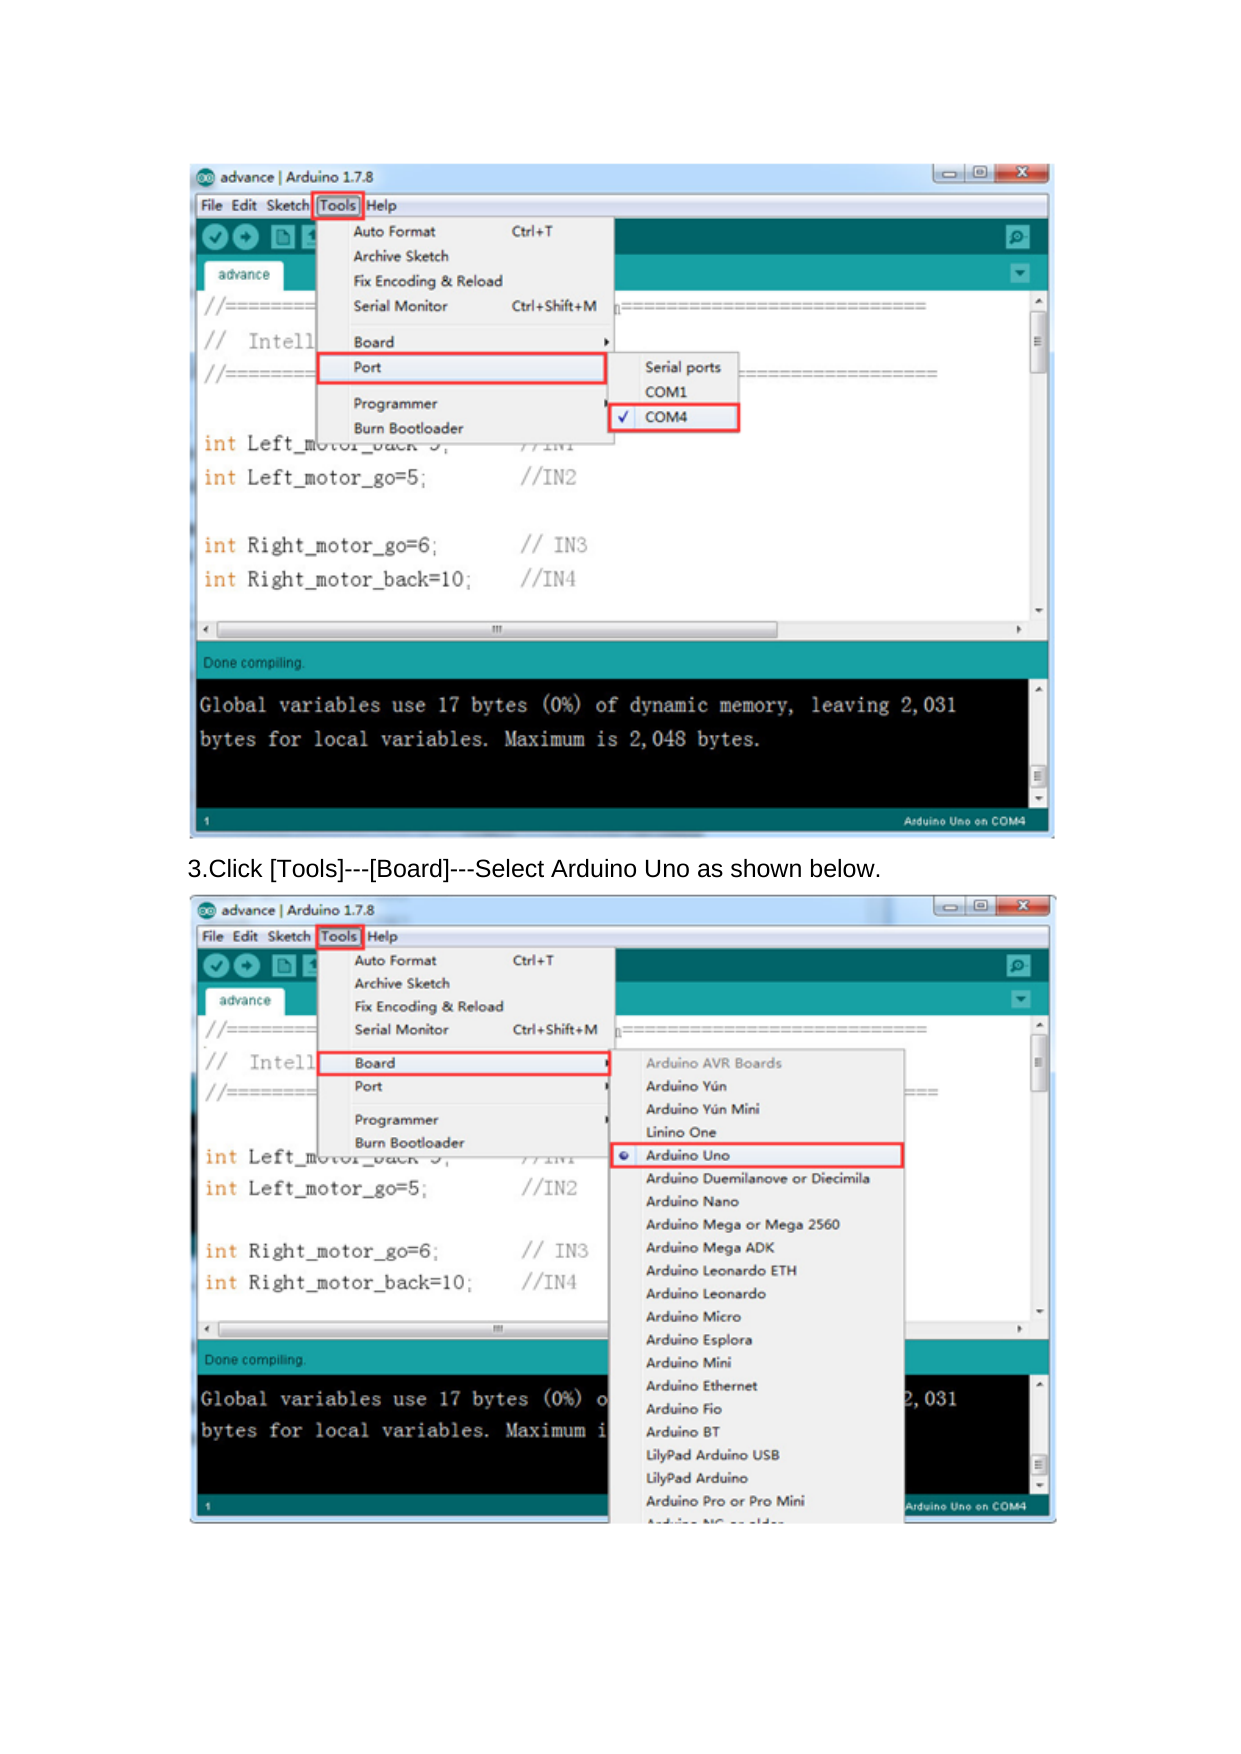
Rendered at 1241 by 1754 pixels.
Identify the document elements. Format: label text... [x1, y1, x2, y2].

picture [187, 162, 1058, 842]
picture [187, 892, 1060, 1527]
text 3.Click [Tools]---[Board]---Select Arduino Uno as shown below. [187, 852, 1053, 885]
